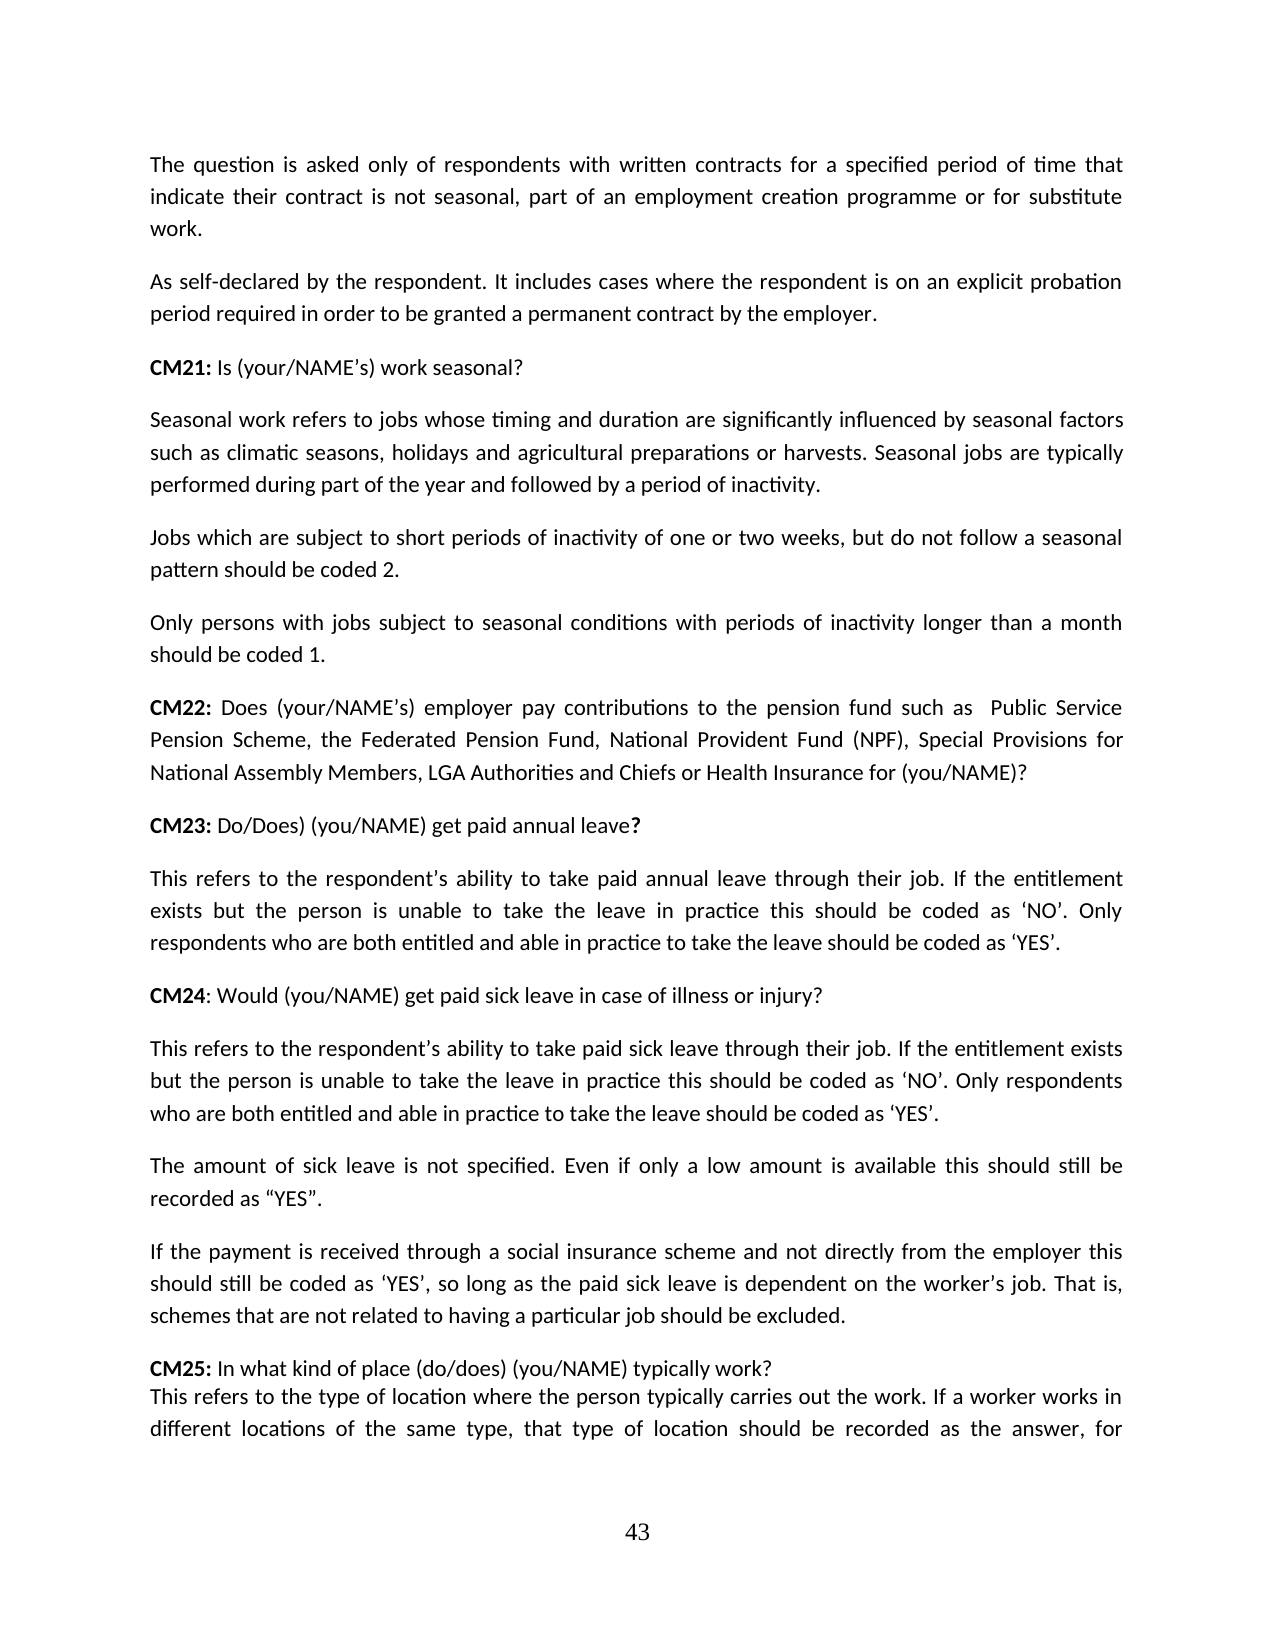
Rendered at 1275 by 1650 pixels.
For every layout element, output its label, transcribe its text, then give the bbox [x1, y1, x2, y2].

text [150, 1382, 1125, 1442]
text As self-declared by the respondent. It includes cases where the respondent is on an explicit probation period required in order to be granted a permanent contract by the employer. [150, 267, 1125, 328]
text CM21: Is (your/NAME’s) work seasonal? [150, 353, 1125, 381]
text If the payment is received through a social insurance scheme and not directly from the employer this should still be coded as ‘YES’, so long as the paid sick leave is dependent on the worker’s job. That is, schemes that are not related to having a particular job should be excluded. [150, 1237, 1125, 1329]
text This refers to the respondent’s ability to take paid sick leave through their job. If the entitlement exists but the person is unable to take the leave in practice this should be coded as ‘NO’. Only respondents who are both entitled and able in practice to take the leave should be coded as ‘YES’. [150, 1034, 1125, 1127]
text Jobs which are subject to short periods of inactivity of one or two weeks, but do not follow a seasonal pattern should be coded 2. [150, 523, 1125, 583]
text Seasonal work refers to jobs whose timing and duration are significantly influenced by seasonal factors such as climatic seasons, holidays and agricultural preparations or harvests. Seasonal jobs are typically performed during part of the year and followed by a period of inactivity. [150, 406, 1125, 498]
text CM25: In what kind of place (do/does) (you/NAME) typically work? [150, 1354, 1125, 1382]
text The amount of sick leave is not specified. Even if only a low amount is available this should still be recorded as “YES”. [150, 1152, 1125, 1212]
text CM24: Would (you/NAME) get paid sick leave in case of illness or injury? [150, 981, 1125, 1009]
text The question is asked only of respondents with written contracts for a specified period of time that indicate their contract is not seasonal, part of an employment creation programme or for substitute work. [150, 150, 1125, 242]
text This refers to the respondent’s ability to take paid annual leave through their job. If the entitlement exists but the person is unable to take the leave in practice this should be coded as ‘NO’. Only respondents who are both entitled and able in practice to take the leave should be coded as ‘YES’. [150, 864, 1125, 956]
text CM23: Do/Does) (you/NAME) get paid annual leave? [150, 811, 1125, 839]
text Only persons with jobs subject to seasonal conditions with periods of inactivity longer than a month should be coded 1. [150, 608, 1125, 668]
text CM22: Does (your/NAME’s) employer pay contributions to the pension fund such as Public Service Pension Scheme, the Federated Pension Fund, National Provident Fund (NPF), Special Provisions for National Assembly Members, LGA Authorities and Chiefs or Health Insurance for (you/NAME)? [150, 693, 1125, 786]
